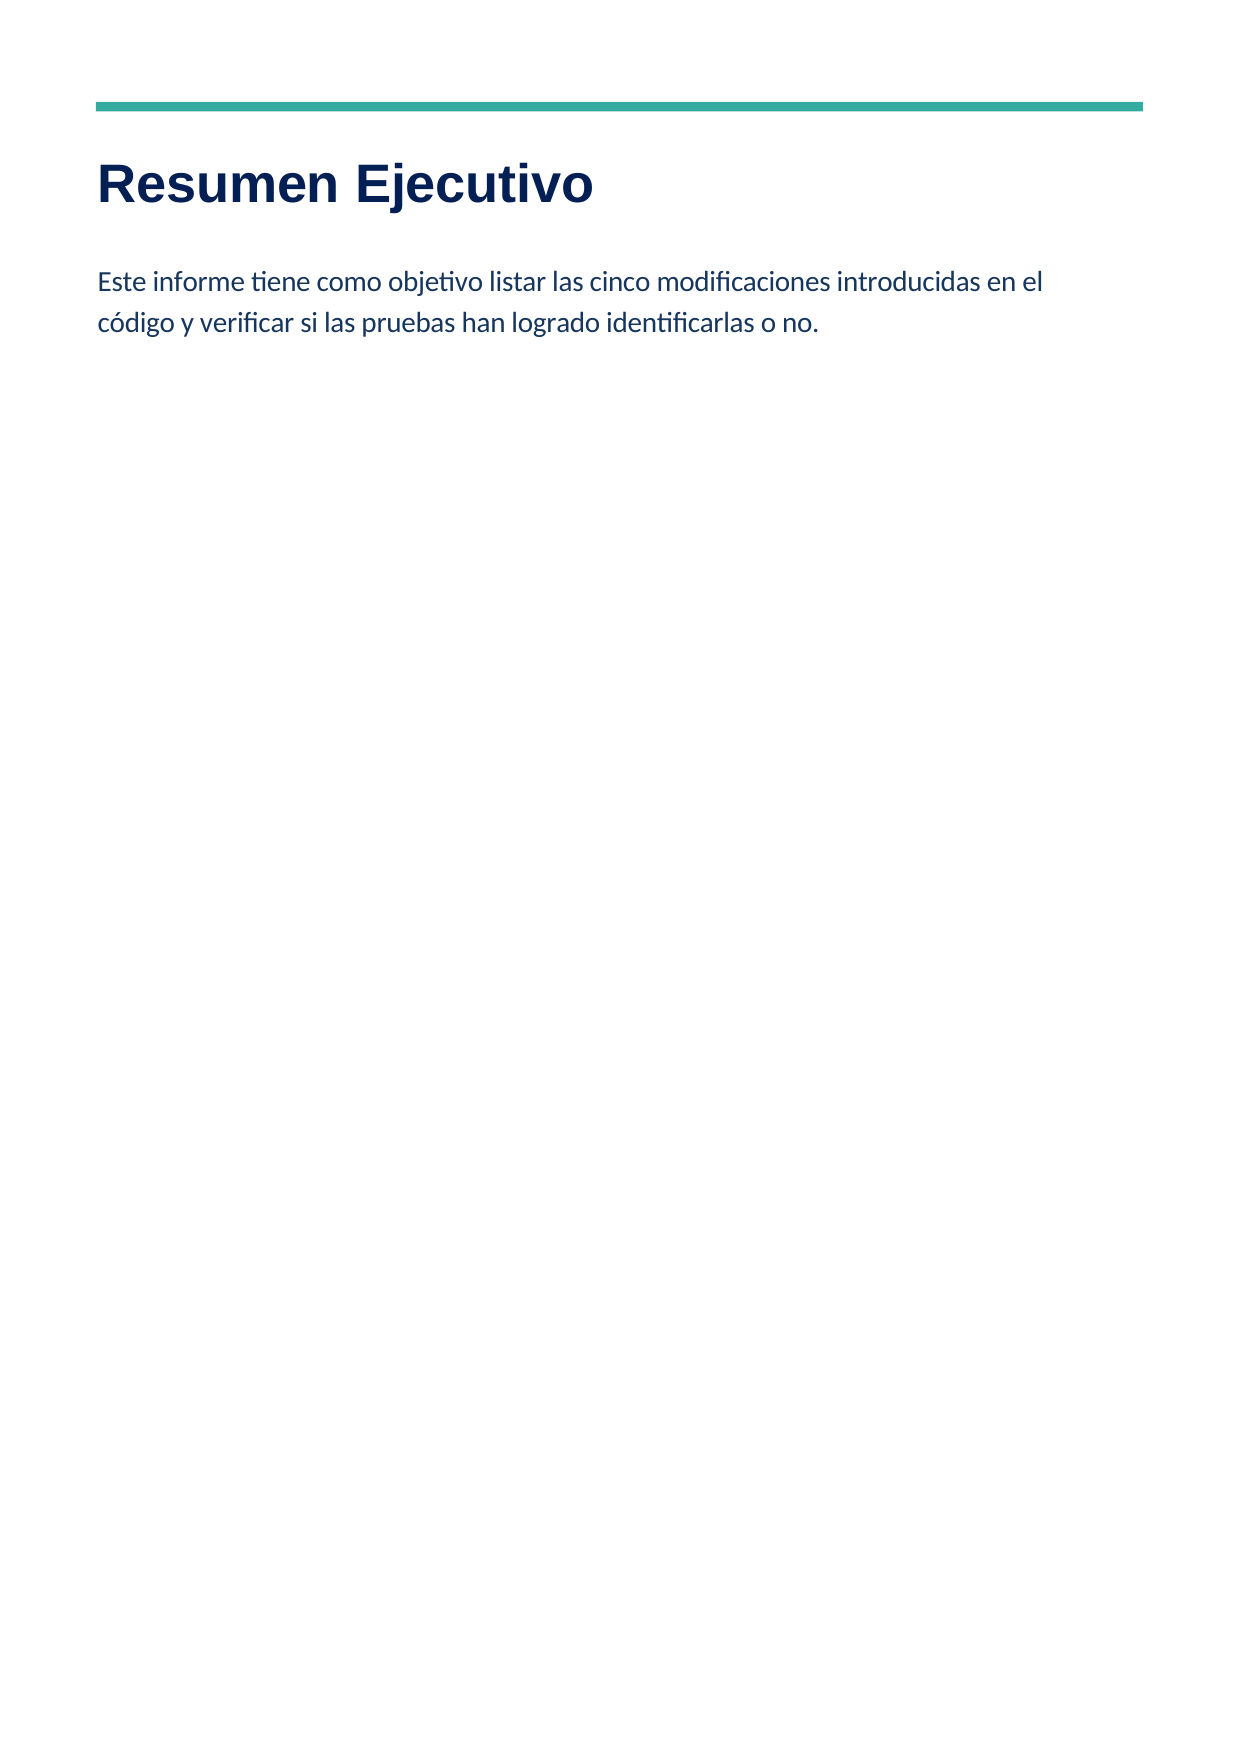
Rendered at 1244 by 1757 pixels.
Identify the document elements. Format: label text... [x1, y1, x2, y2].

subtitle Resumen Ejecutivo [97, 152, 1199, 214]
text Este informe tiene como objetivo listar las cinco modificaciones introducidas en el código y verificar si las pruebas han logrado identificarlas o no. [97, 263, 1079, 339]
